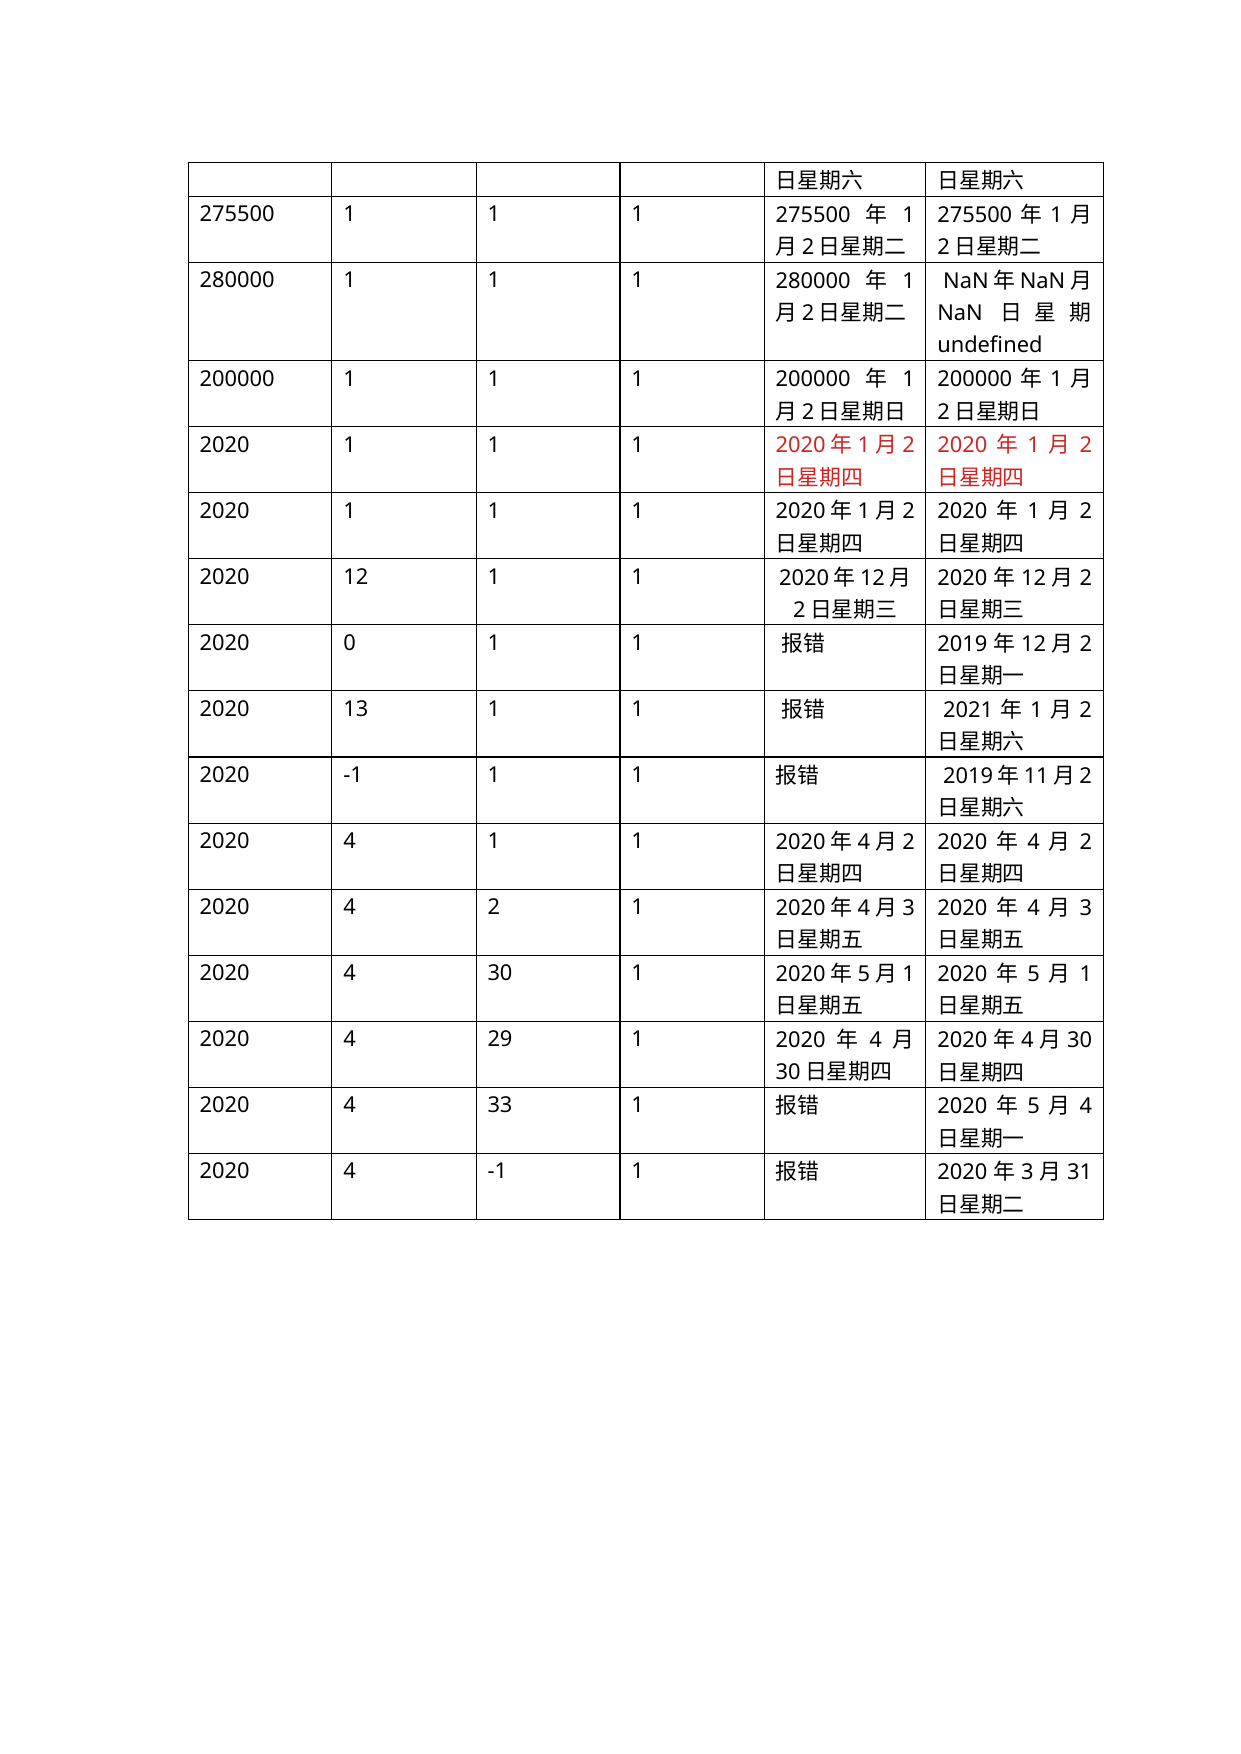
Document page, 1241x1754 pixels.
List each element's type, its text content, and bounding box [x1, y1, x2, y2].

table_cell 13 [332, 691, 476, 756]
table_cell 2020 [189, 493, 331, 558]
table_cell 275500年1月2日星期二 [765, 197, 925, 262]
table_cell 1 [621, 559, 764, 624]
table_cell 275500 [189, 197, 331, 262]
table_cell 2020 [189, 691, 331, 756]
table_cell 1 [621, 625, 764, 690]
table_cell 1 [477, 625, 619, 690]
table_cell 2 [477, 890, 619, 954]
table_cell 2020年3月31日星期二 [926, 1154, 1103, 1219]
table_cell 报错 [765, 1154, 925, 1219]
table_cell 1 [332, 493, 476, 558]
table_cell 4 [332, 890, 476, 954]
table_cell -1 [332, 758, 476, 822]
table_cell 1 [332, 263, 476, 360]
table_cell 200000年1月2日星期日 [765, 361, 925, 426]
table_cell 2020年4月2日星期四 [863, 824, 925, 888]
table_cell 1 [332, 197, 476, 262]
table_cell 1 [477, 263, 619, 360]
table_cell 1 [621, 956, 764, 1021]
table_cell 2020年4月30日星期四 [765, 1022, 925, 1087]
table_cell 1999年1月2日星期六 [926, 163, 1103, 196]
table_cell 1 [621, 163, 764, 196]
table_cell 99 [189, 163, 331, 196]
table_cell 报错 [765, 625, 925, 690]
table_cell 2019年12月2日星期一 [926, 625, 1103, 690]
table_cell 33 [477, 1088, 619, 1153]
table_cell 1 [477, 197, 619, 262]
table_cell 4 [332, 1022, 476, 1087]
table_cell 12 [332, 559, 476, 624]
table_cell 2020 [189, 890, 331, 954]
table_cell 1 [332, 427, 476, 492]
table_cell 1 [477, 758, 619, 822]
table_cell 2020年4月3日星期五 [765, 890, 925, 954]
table_cell 2020年12月2日星期三 [765, 559, 925, 624]
table_cell 2020年4月2日星期四 [996, 824, 1103, 888]
table_cell 报错 [765, 691, 925, 756]
table_cell 2020 [189, 1154, 331, 1219]
table_cell 报错 [765, 1088, 925, 1153]
table_cell 1 [477, 559, 619, 624]
table_cell 2020年5月1日星期五 [926, 956, 1103, 1021]
table_cell 0 [332, 625, 476, 690]
table_cell 1 [621, 890, 764, 954]
table_cell 2020年4月3日星期五 [926, 890, 1103, 954]
table_cell 报错 [765, 758, 925, 822]
table_cell -1 [477, 1154, 619, 1219]
table_cell 2020 [189, 427, 331, 492]
table_cell 2020年5月1日星期五 [765, 956, 925, 1021]
table_cell 2020年12月2日星期三 [926, 559, 1103, 624]
table_cell 2020 [189, 625, 331, 690]
table_cell 2021年1月2日星期六 [926, 691, 1103, 756]
table_cell 1 [477, 427, 619, 492]
table_cell 1 [477, 824, 619, 888]
table_cell 280000 [189, 263, 331, 360]
table_cell 1 [621, 758, 764, 822]
table_cell 1 [621, 361, 764, 426]
table_cell 2020 [189, 1022, 331, 1087]
table_cell 2020年1月2日星期四 [926, 493, 1103, 558]
table_cell 4 [332, 1154, 476, 1219]
table_cell NaN年NaN月NaN日星期undefined [926, 263, 1103, 360]
table_cell 2020年1月2日星期四 [926, 427, 1103, 492]
table_cell 2020年4月2日星期四 [926, 824, 996, 888]
table_cell 1999年1月2日星期六 [765, 163, 925, 196]
table_cell 1 [621, 691, 764, 756]
table_cell 2020 [189, 1088, 331, 1153]
table_cell 1 [621, 263, 764, 360]
table_cell 2020年4月2日星期四 [765, 824, 831, 888]
table_cell 2020年4月30日星期四 [926, 1022, 1103, 1087]
table_cell 1 [621, 824, 764, 888]
table_cell 200000 [189, 361, 331, 426]
table_cell 2020 [189, 956, 331, 1021]
table_cell 280000年1月2日星期二 [765, 263, 925, 360]
table_cell 1 [621, 1022, 764, 1087]
table_cell 1 [332, 163, 476, 196]
table_cell 1 [621, 197, 764, 262]
table_cell 1 [621, 427, 764, 492]
table_cell 2020 [189, 824, 331, 888]
table_cell 29 [477, 1022, 619, 1087]
table_cell 2020 [189, 758, 331, 822]
table_cell 4 [332, 956, 476, 1021]
table_cell 30 [477, 956, 619, 1021]
table_cell 1 [477, 163, 619, 196]
table_cell 2020 [189, 559, 331, 624]
table_cell 4 [332, 1088, 476, 1153]
table_cell 1 [621, 1088, 764, 1153]
table_cell 2020年1月2日星期四 [765, 427, 925, 492]
table_cell 2020年1月2日星期四 [765, 493, 925, 558]
table_cell 1 [621, 493, 764, 558]
table_cell 1 [477, 493, 619, 558]
table_cell 1 [477, 361, 619, 426]
table_cell 2019年11月2日星期六 [926, 758, 1103, 822]
table_cell 2020年5月4日星期一 [926, 1088, 1103, 1153]
table_cell 200000年1月2日星期日 [926, 361, 1103, 426]
table_cell 275500年1月2日星期二 [926, 197, 1103, 262]
table_cell 1 [621, 1154, 764, 1219]
table_cell 4 [332, 824, 476, 888]
table_cell 1 [477, 691, 619, 756]
table_cell 1 [332, 361, 476, 426]
